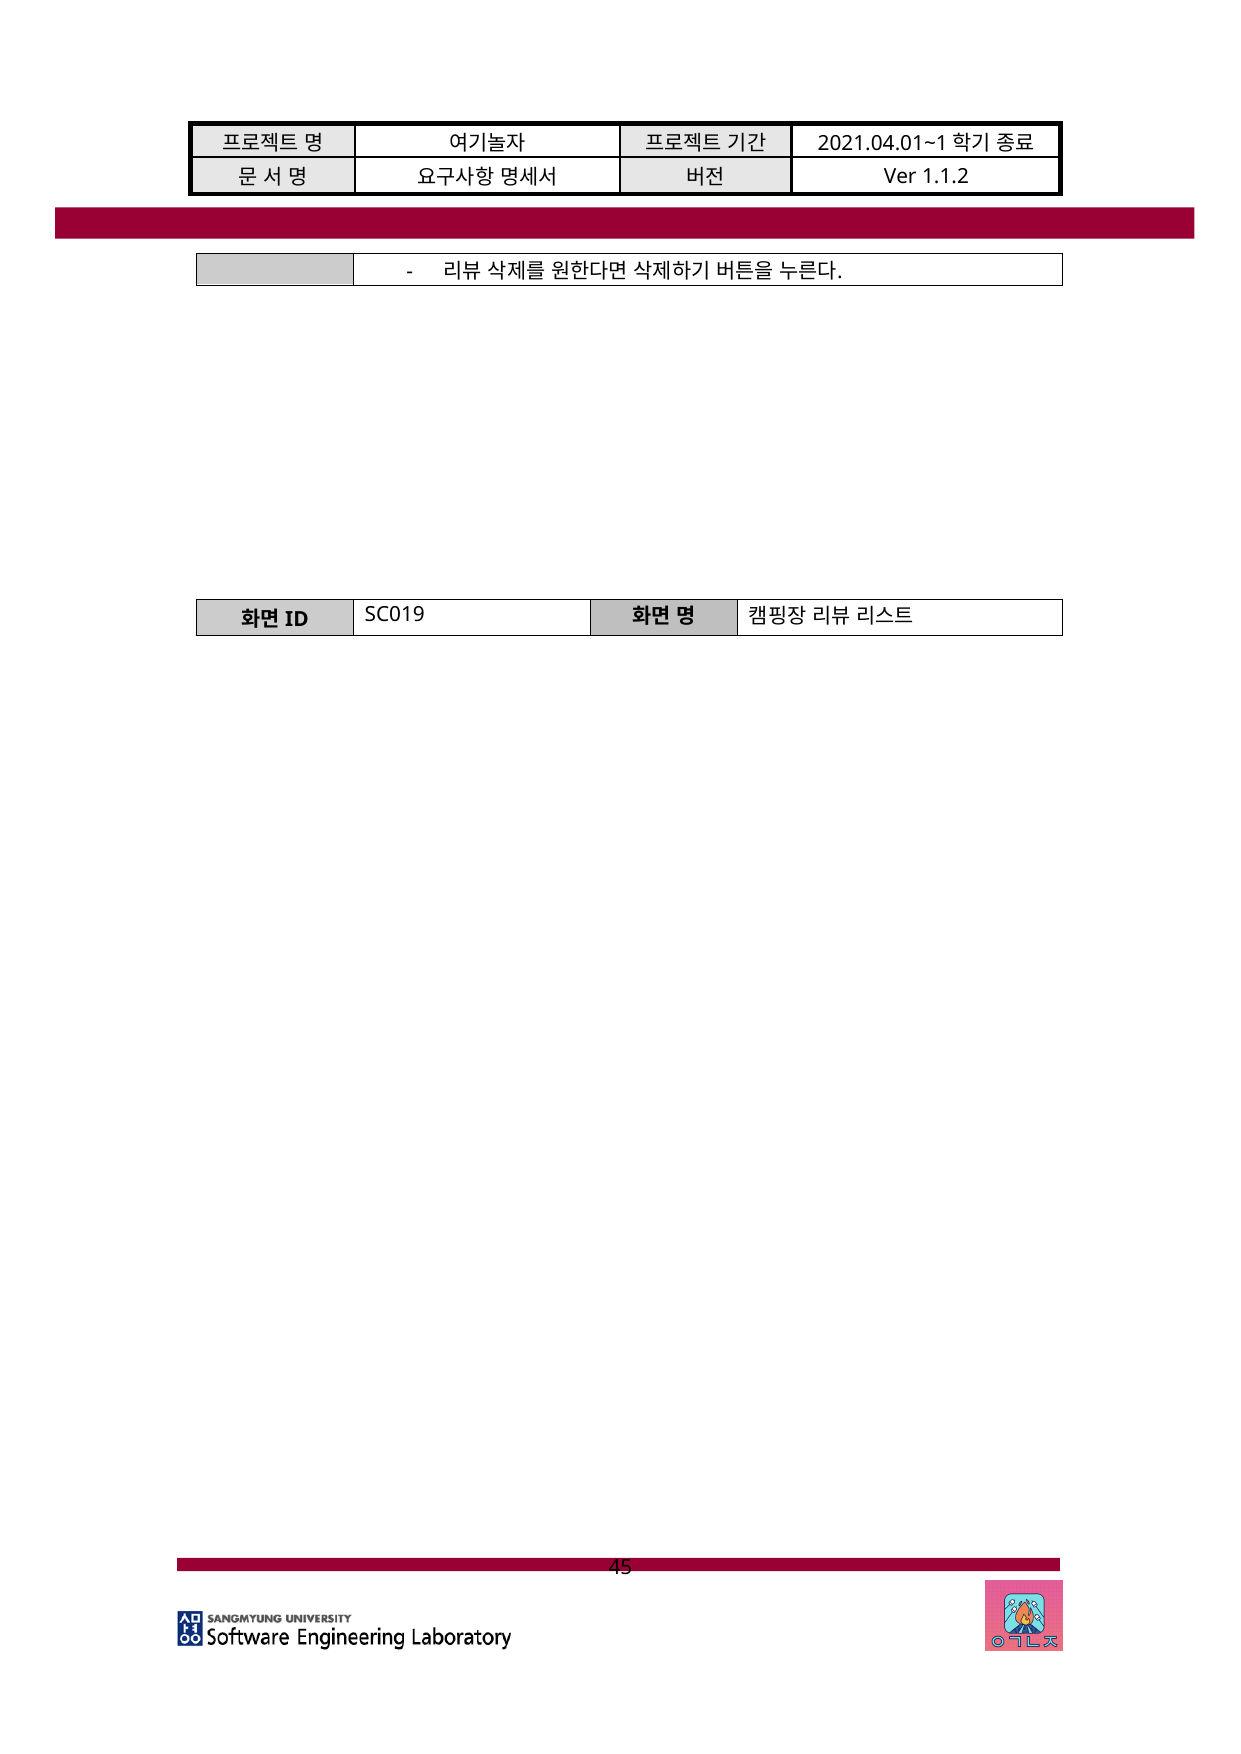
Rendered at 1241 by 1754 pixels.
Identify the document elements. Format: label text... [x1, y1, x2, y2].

table_header SC019 [354, 600, 590, 635]
table_header 화면 ID [197, 600, 353, 635]
picture [177, 1611, 515, 1651]
picture [985, 1580, 1063, 1651]
table_header 캠핑장 리뷰 리스트 [738, 600, 1062, 635]
table_header 화면 명 [591, 600, 737, 635]
table_cell 원하는 항목을 수정을 한 뒤 수정 완료 버튼을 누른다. 리뷰 삭제를 원한다면 삭제하기 버튼을 누른다. [354, 254, 1062, 284]
table_cell 요구사항 [197, 254, 353, 284]
